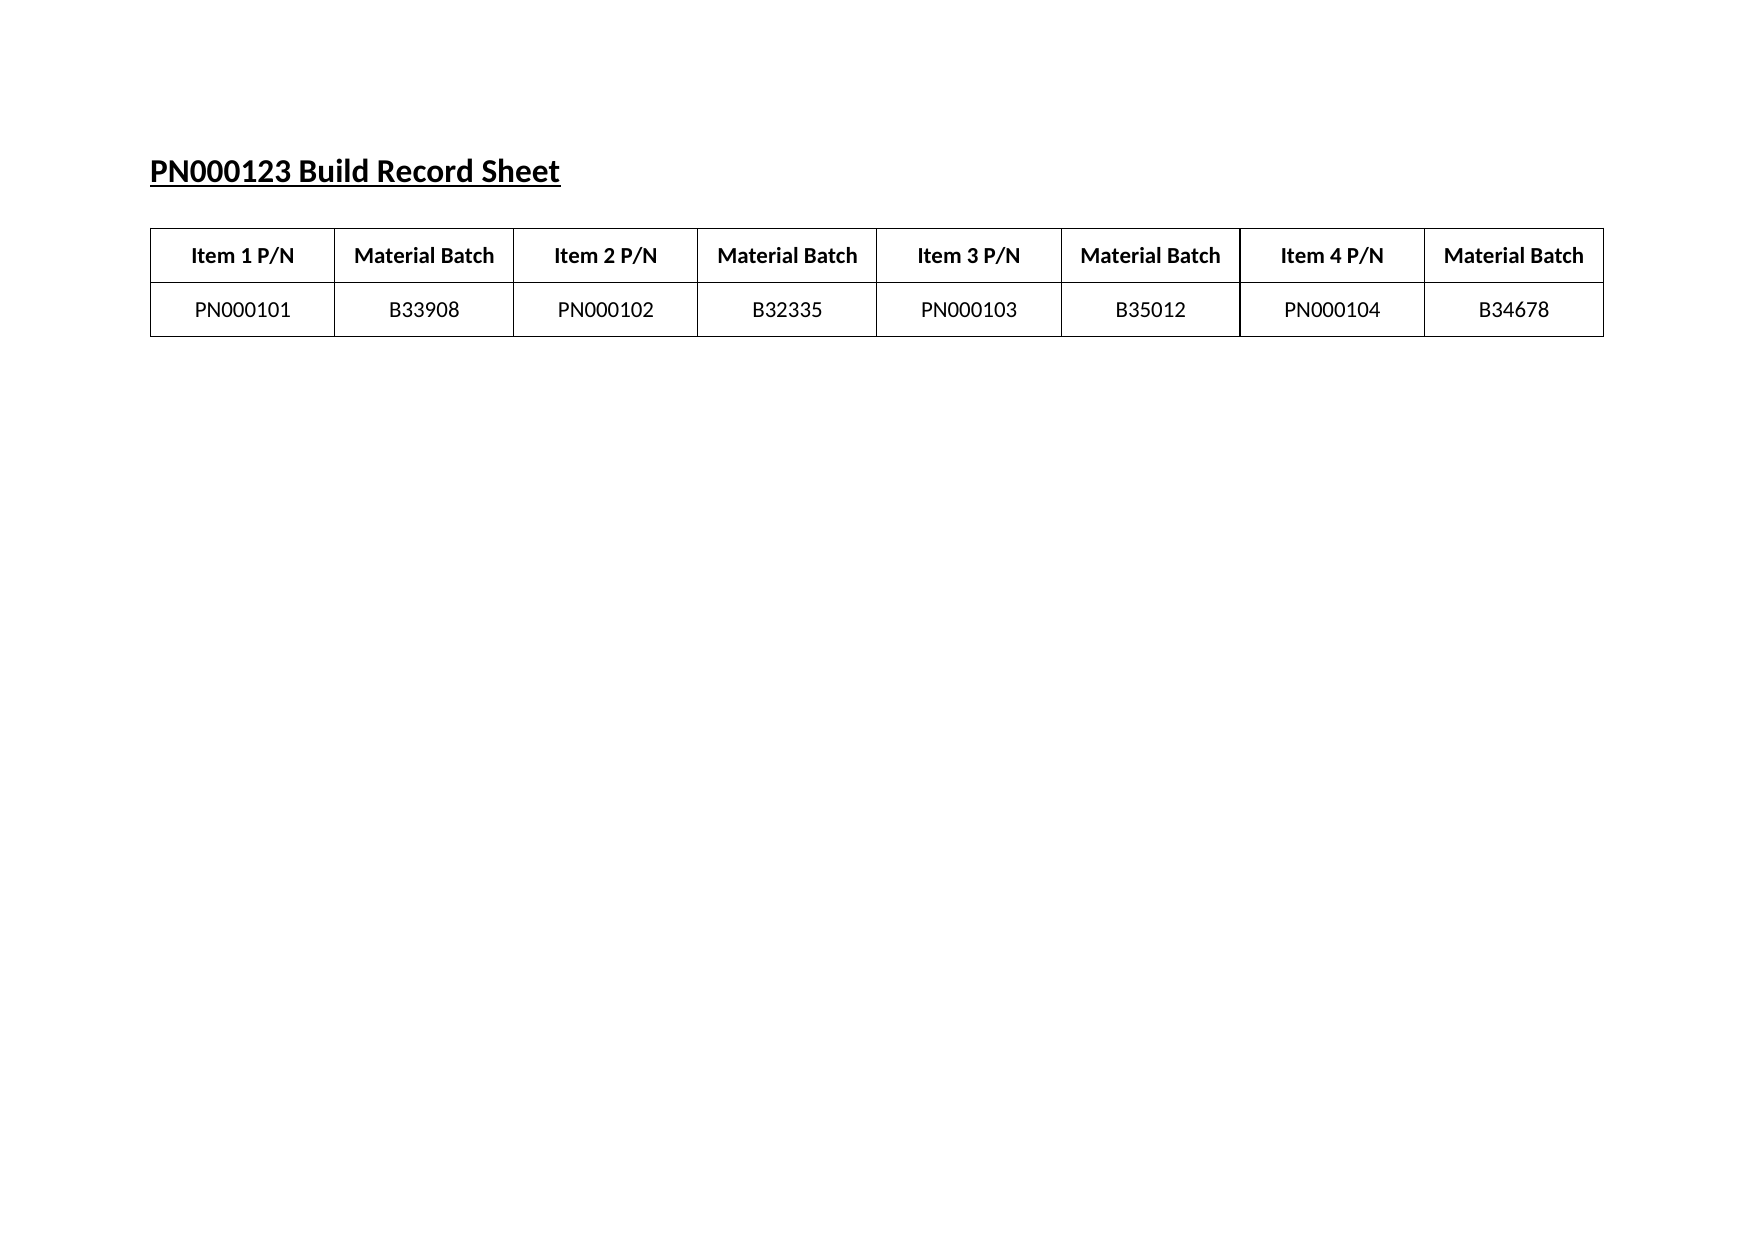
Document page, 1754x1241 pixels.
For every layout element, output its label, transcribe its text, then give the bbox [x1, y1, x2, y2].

table_cell PN000104 [1241, 283, 1424, 336]
table_cell B34678 [1425, 283, 1603, 336]
table_header Material Batch [1425, 229, 1603, 282]
table_header Item 1 P/N [151, 229, 334, 282]
table_header Item 4 P/N [1241, 229, 1424, 282]
table_header Material Batch [698, 229, 876, 282]
table_header Item 2 P/N [514, 229, 697, 282]
table_cell PN000102 [514, 283, 697, 336]
table_cell PN000101 [151, 283, 334, 336]
table_cell PN000103 [877, 283, 1061, 336]
table_cell B32335 [698, 283, 876, 336]
table_header Material Batch [335, 229, 513, 282]
table_cell B35012 [1062, 283, 1239, 336]
table_cell B33908 [335, 283, 513, 336]
table_header Item 3 P/N [877, 229, 1061, 282]
table_header Material Batch [1062, 229, 1239, 282]
text PN000123 Build Record Sheet [150, 150, 1604, 191]
